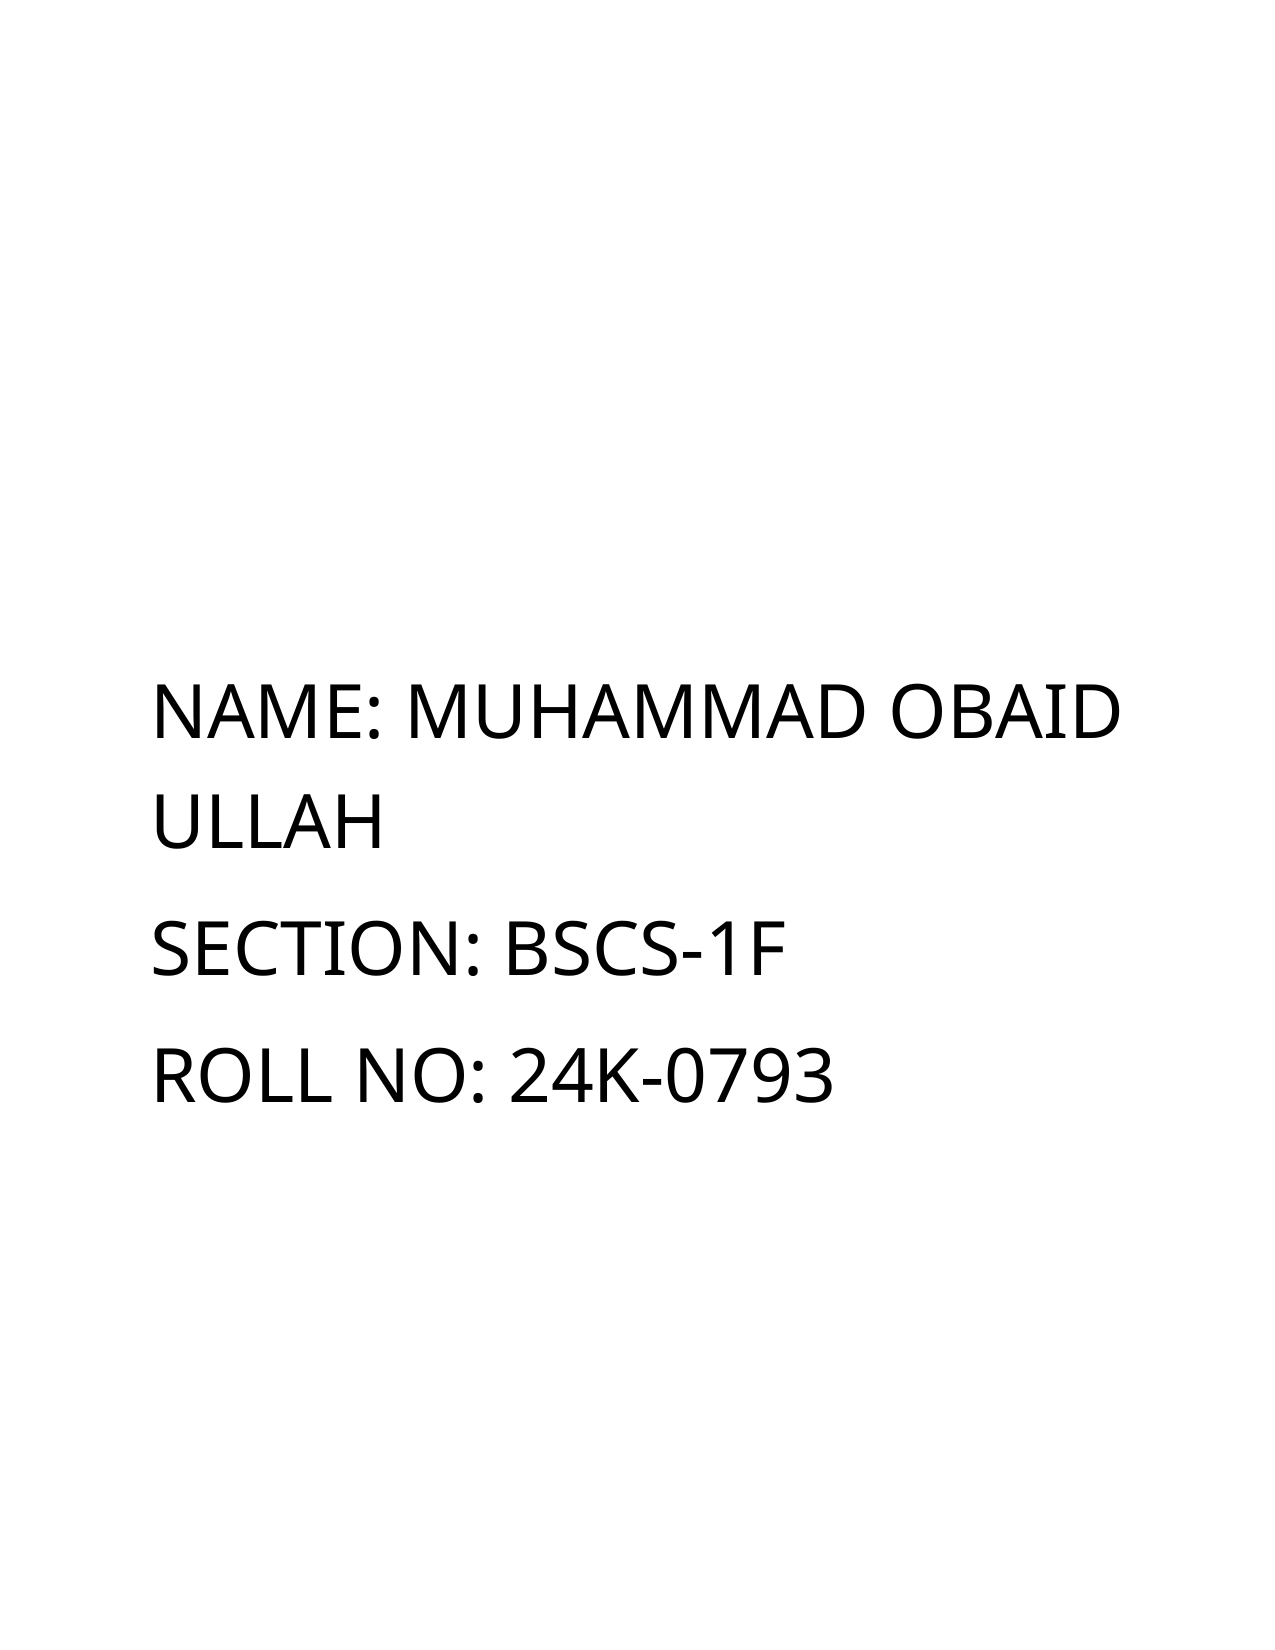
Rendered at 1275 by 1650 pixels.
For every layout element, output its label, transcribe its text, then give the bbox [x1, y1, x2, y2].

text SECTION: BSCS-1F [150, 895, 1125, 997]
text ROLL NO: 24K-0793 [150, 1022, 1125, 1124]
text NAME: MUHAMMAD OBAID ULLAH [150, 658, 1125, 870]
